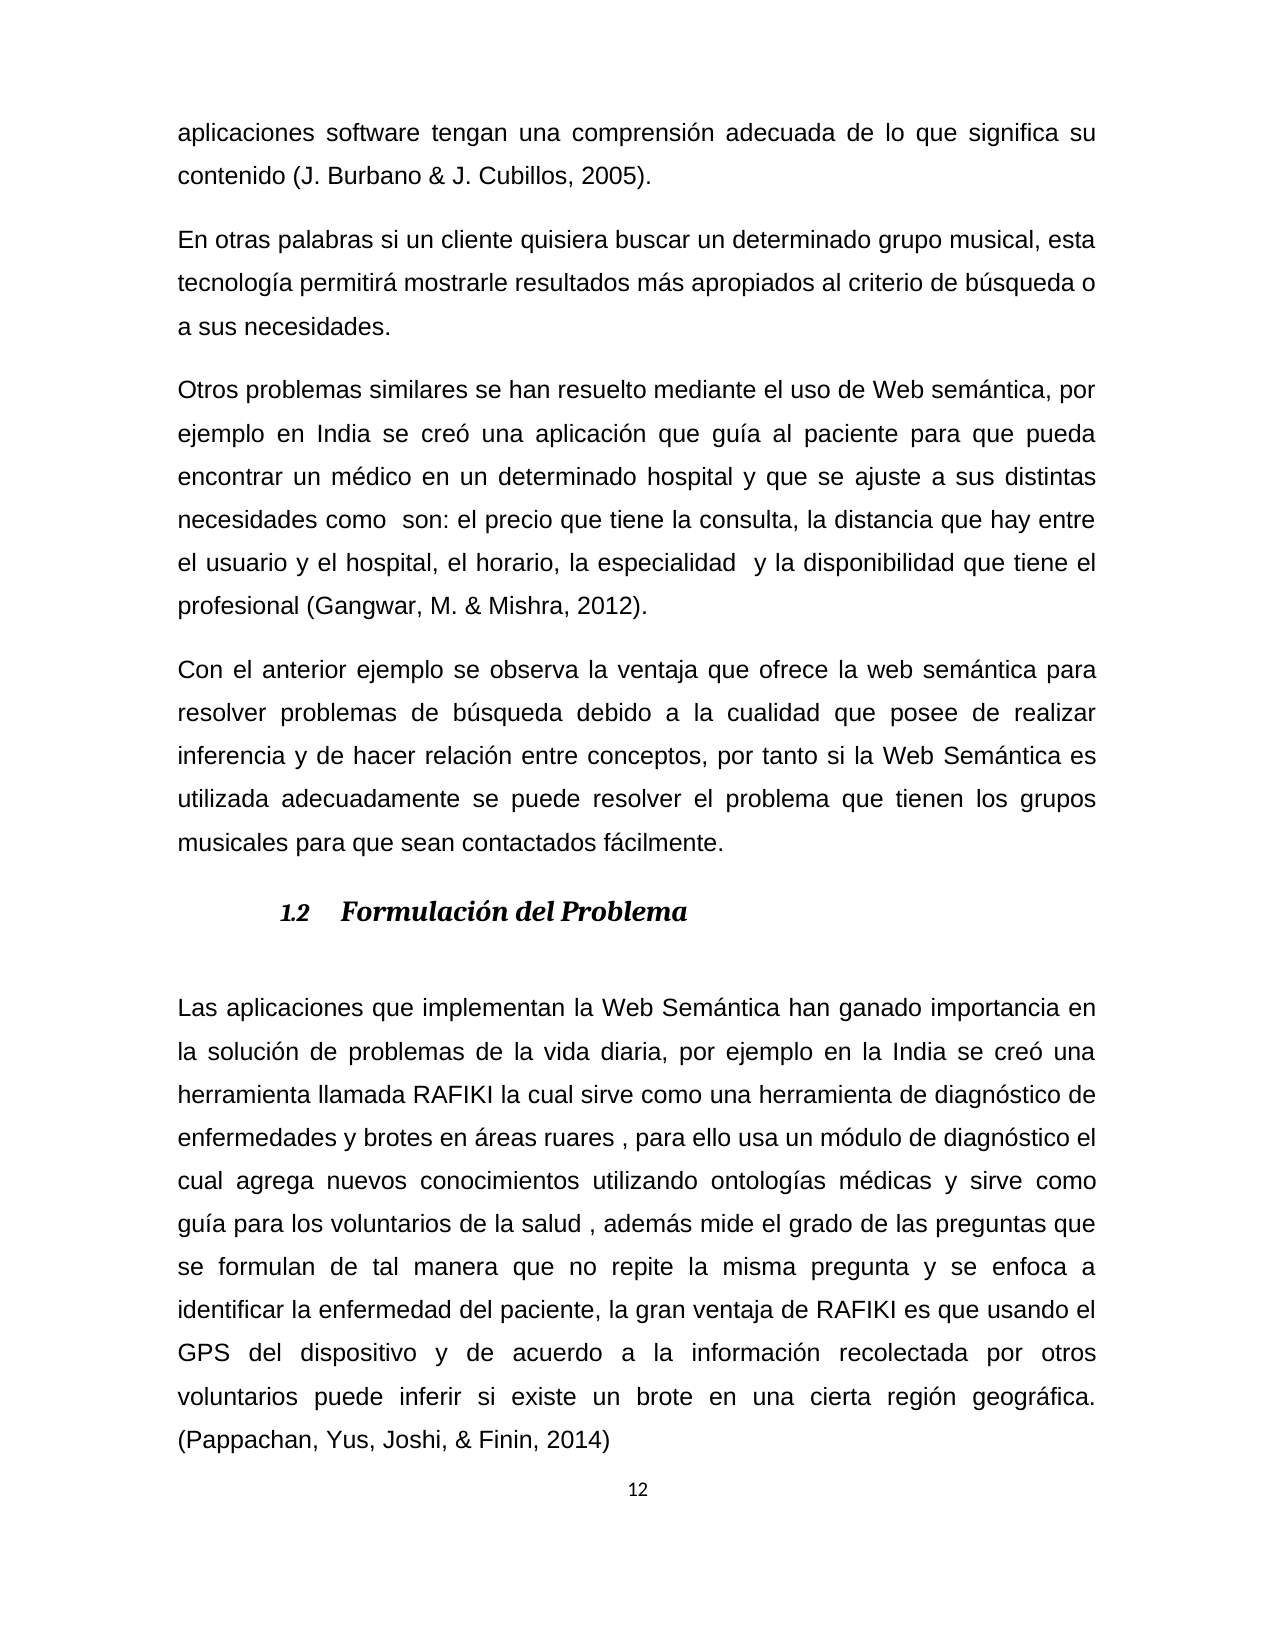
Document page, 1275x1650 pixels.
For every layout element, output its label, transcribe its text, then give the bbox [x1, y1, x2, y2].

text Con el anterior ejemplo se observa la ventaja que ofrece la web semántica para resolver problemas de búsqueda debido a la cualidad que posee de realizar inferencia y de hacer relación entre conceptos, por tanto si la Web Semántica es utilizada adecuadamente se puede resolver el problema que tienen los grupos musicales para que sean contactados fácilmente. [177, 655, 1098, 856]
text Las aplicaciones que implementan la Web Semántica han ganado importancia en la solución de problemas de la vida diaria, por ejemplo en la India se creó una herramienta llamada RAFIKI la cual sirve como una herramienta de diagnóstico de enfermedades y brotes en áreas ruares , para ello usa un módulo de diagnóstico el cual agrega nuevos conocimientos utilizando ontologías médicas y sirve como guía para los voluntarios de la salud , además mide el grado de las preguntas que se formulan de tal manera que no repite la misma pregunta y se enfoca a identificar la enfermedad del paciente, la gran ventaja de RAFIKI es que usando el GPS del dispositivo y de acuerdo a la información recolectada por otros voluntarios puede inferir si existe un brote en una cierta región geográfica. (Pappachan, Yus, Joshi, & Finin, 2014) [177, 993, 1098, 1453]
text Otros problemas similares se han resuelto mediante el uso de Web semántica, por ejemplo en India se creó una aplicación que guía al paciente para que pueda encontrar un médico en un determinado hospital y que se ajuste a sus distintas necesidades como son: el precio que tiene la consulta, la distancia que hay entre el usuario y el hospital, el horario, la especialidad y la disponibilidad que tiene el profesional (Gangwar, M. & Mishra, 2012). [177, 375, 1098, 620]
text En otras palabras si un cliente quisiera buscar un determinado grupo musical, esta tecnología permitirá mostrarle resultados más apropiados al criterio de búsqueda o a sus necesidades. [177, 225, 1098, 340]
subtitle Formulación del Problema [281, 896, 1098, 929]
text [177, 118, 1098, 190]
